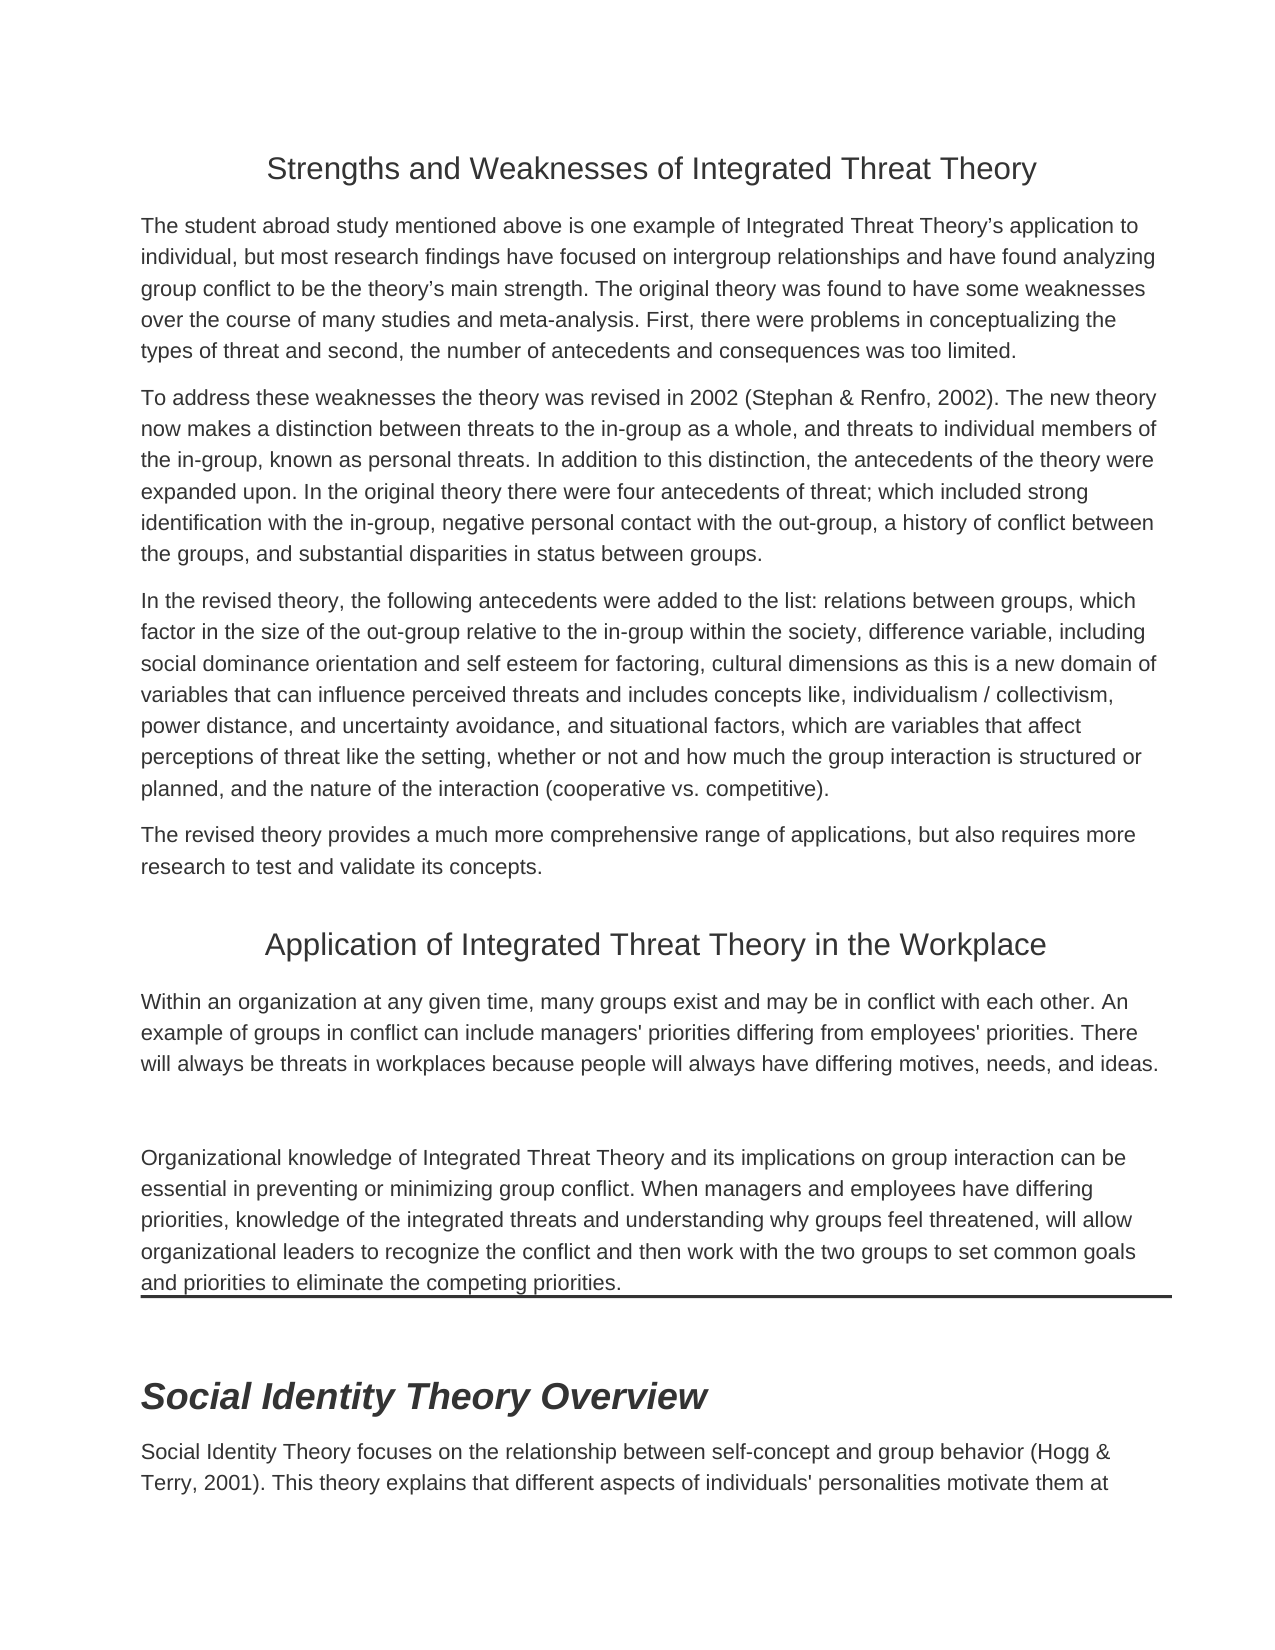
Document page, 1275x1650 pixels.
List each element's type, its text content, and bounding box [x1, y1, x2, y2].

subtitle Social Identity Theory Overview [141, 1374, 1172, 1417]
text To address these weaknesses the theory was revised in 2002 (Stephan & Renfro, 2002). The new theory now makes a distinction between threats to the in-group as a whole, and threats to individual members of the in-group, known as personal threats. In addition to this distinction, the antecedents of the theory were expanded upon. In the original theory there were four antecedents of threat; which included strong identification with the in-group, negative personal contact with the out-group, a history of conflict between the groups, and substantial disparities in status between groups. [141, 379, 1172, 566]
subtitle Application of Integrated Threat Theory in the Workplace [141, 926, 1172, 962]
subtitle Strengths and Weaknesses of Integrated Threat Theory [141, 150, 1172, 186]
text Within an organization at any given time, many groups exist and may be in conflict with each other. An example of groups in conflict can include managers' priorities differing from employees' priorities. There will always be threats in workplaces because people will always have differing motives, needs, and ideas. [141, 982, 1172, 1076]
text The student abroad study mentioned above is one example of Integrated Threat Theory’s application to individual, but most research findings have focused on intergroup relationships and have found analyzing group conflict to be the theory’s main strength. The original theory was found to have some weaknesses over the course of many studies and meta-analysis. First, there were problems in conceptualizing the types of threat and second, the number of antecedents and consequences was too limited. [141, 207, 1172, 363]
text The revised theory provides a much more comprehensive range of applications, but also requires more research to test and validate its concepts. [141, 816, 1172, 879]
text In the revised theory, the following antecedents were added to the list: relations between groups, which factor in the size of the out-group relative to the in-group within the society, difference variable, including social dominance orientation and self esteem for factoring, cultural dimensions as this is a new domain of variables that can influence perceived threats and includes concepts like, individualism / collectivism, power distance, and uncertainty avoidance, and situational factors, which are variables that affect perceptions of threat like the setting, whether or not and how much the group interaction is structured or planned, and the nature of the interaction (cooperative vs. competitive). [141, 582, 1172, 801]
text Organizational knowledge of Integrated Threat Theory and its implications on group interaction can be essential in preventing or minimizing group conflict. When managers and employees have differing priorities, knowledge of the integrated threats and understanding why groups feel threatened, will allow organizational leaders to recognize the conflict and then work with the two groups to set common goals and priorities to eliminate the competing priorities. [141, 1139, 1172, 1295]
